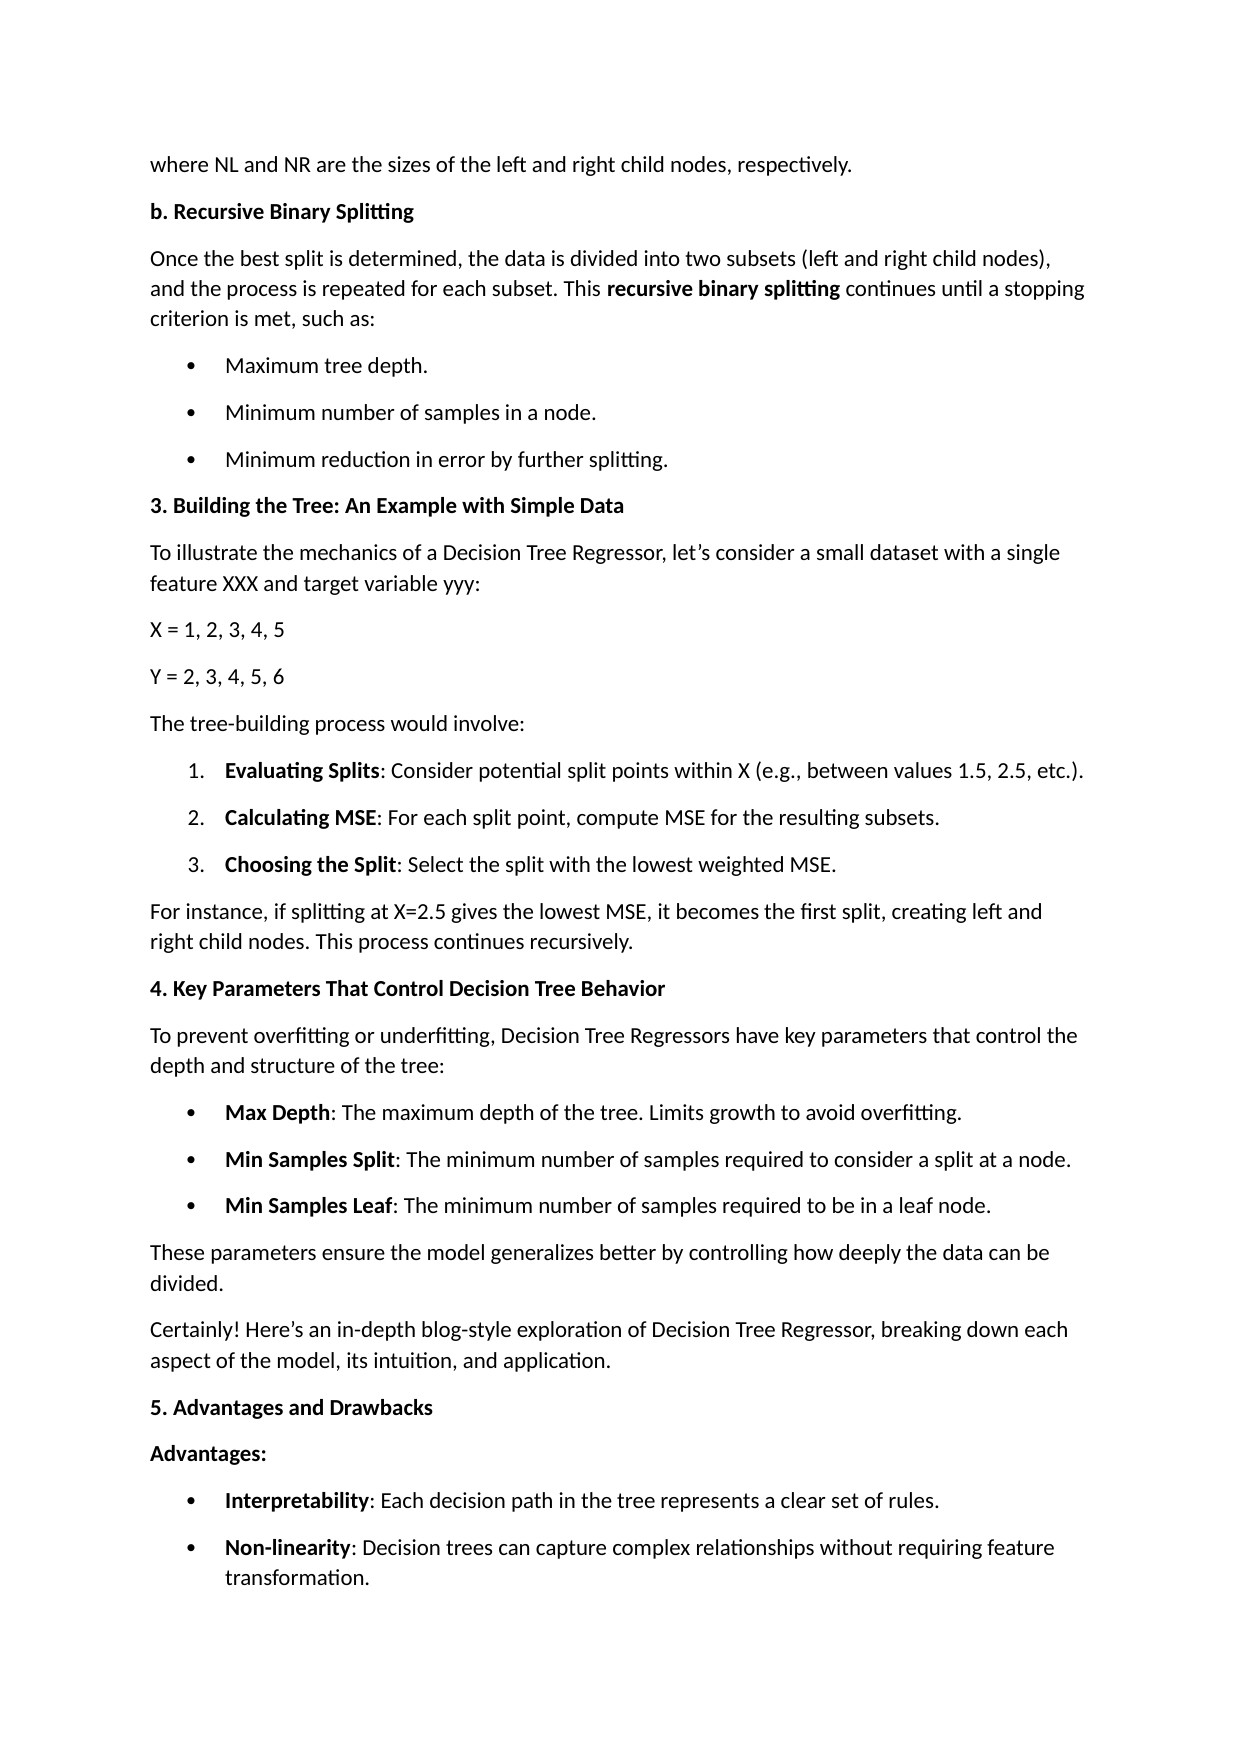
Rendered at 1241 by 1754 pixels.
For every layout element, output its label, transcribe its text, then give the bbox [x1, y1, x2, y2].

text These parameters ensure the model generalizes better by controlling how deeply the data can be divided. [150, 1238, 1090, 1297]
text Advantages: [150, 1439, 1090, 1468]
list Min Samples Split: The minimum number of samples required to consider a split at a node. [187, 1145, 1090, 1173]
text The tree-building process would involve: [150, 709, 1090, 737]
text 4. Key Parameters That Control Decision Tree Behavior [150, 974, 1090, 1002]
text Y = 2, 3, 4, 5, 6 [150, 662, 1090, 691]
list Non-linearity: Decision trees can capture complex relationships without requiring feature transformation. [187, 1533, 1090, 1592]
text 3. Building the Tree: An Example with Simple Data [150, 492, 1090, 520]
list Minimum reduction in error by further splitting. [187, 445, 1090, 473]
text To prevent overfitting or underfitting, Decision Tree Regressors have key parameters that control the depth and structure of the tree: [150, 1021, 1090, 1079]
list Minimum number of samples in a node. [187, 398, 1090, 426]
list Maximum tree depth. [187, 351, 1090, 379]
list Max Depth: The maximum depth of the tree. Limits growth to avoid overfitting. [187, 1098, 1090, 1126]
text X = 1, 2, 3, 4, 5 [150, 616, 1090, 644]
text Certainly! Here’s an in-depth blog-style exploration of Decision Tree Regressor, breaking down each aspect of the model, its intuition, and application. [150, 1316, 1090, 1374]
list Choosing the Split: Select the split with the lowest weighted MSE. [187, 850, 1090, 878]
text b. Recursive Binary Splitting [150, 197, 1090, 225]
text where NL and NR are the sizes of the left and right child nodes, respectively. [150, 150, 1090, 178]
list Calculating MSE: For each split point, compute MSE for the resulting subsets. [187, 803, 1090, 831]
text For instance, if splitting at X=2.5 gives the lowest MSE, it becomes the first split, creating left and right child nodes. This process continues recursively. [150, 897, 1090, 955]
text To illustrate the mechanics of a Decision Tree Regressor, let’s consider a small dataset with a single feature XXX and target variable yyy: [150, 538, 1090, 597]
list Interpretability: Each decision path in the tree represents a clear set of rules. [187, 1486, 1090, 1514]
list Min Samples Leaf: The minimum number of samples required to be in a leaf node. [187, 1192, 1090, 1220]
list Evaluating Splits: Consider potential split points within X (e.g., between values 1.5, 2.5, etc.). [187, 756, 1090, 784]
text 5. Advantages and Drawbacks [150, 1393, 1090, 1421]
text Once the best split is determined, the data is divided into two subsets (left and right child nodes), and the process is repeated for each subset. This recursive binary splitting continues until a stopping criterion is met, such as: [150, 244, 1090, 332]
